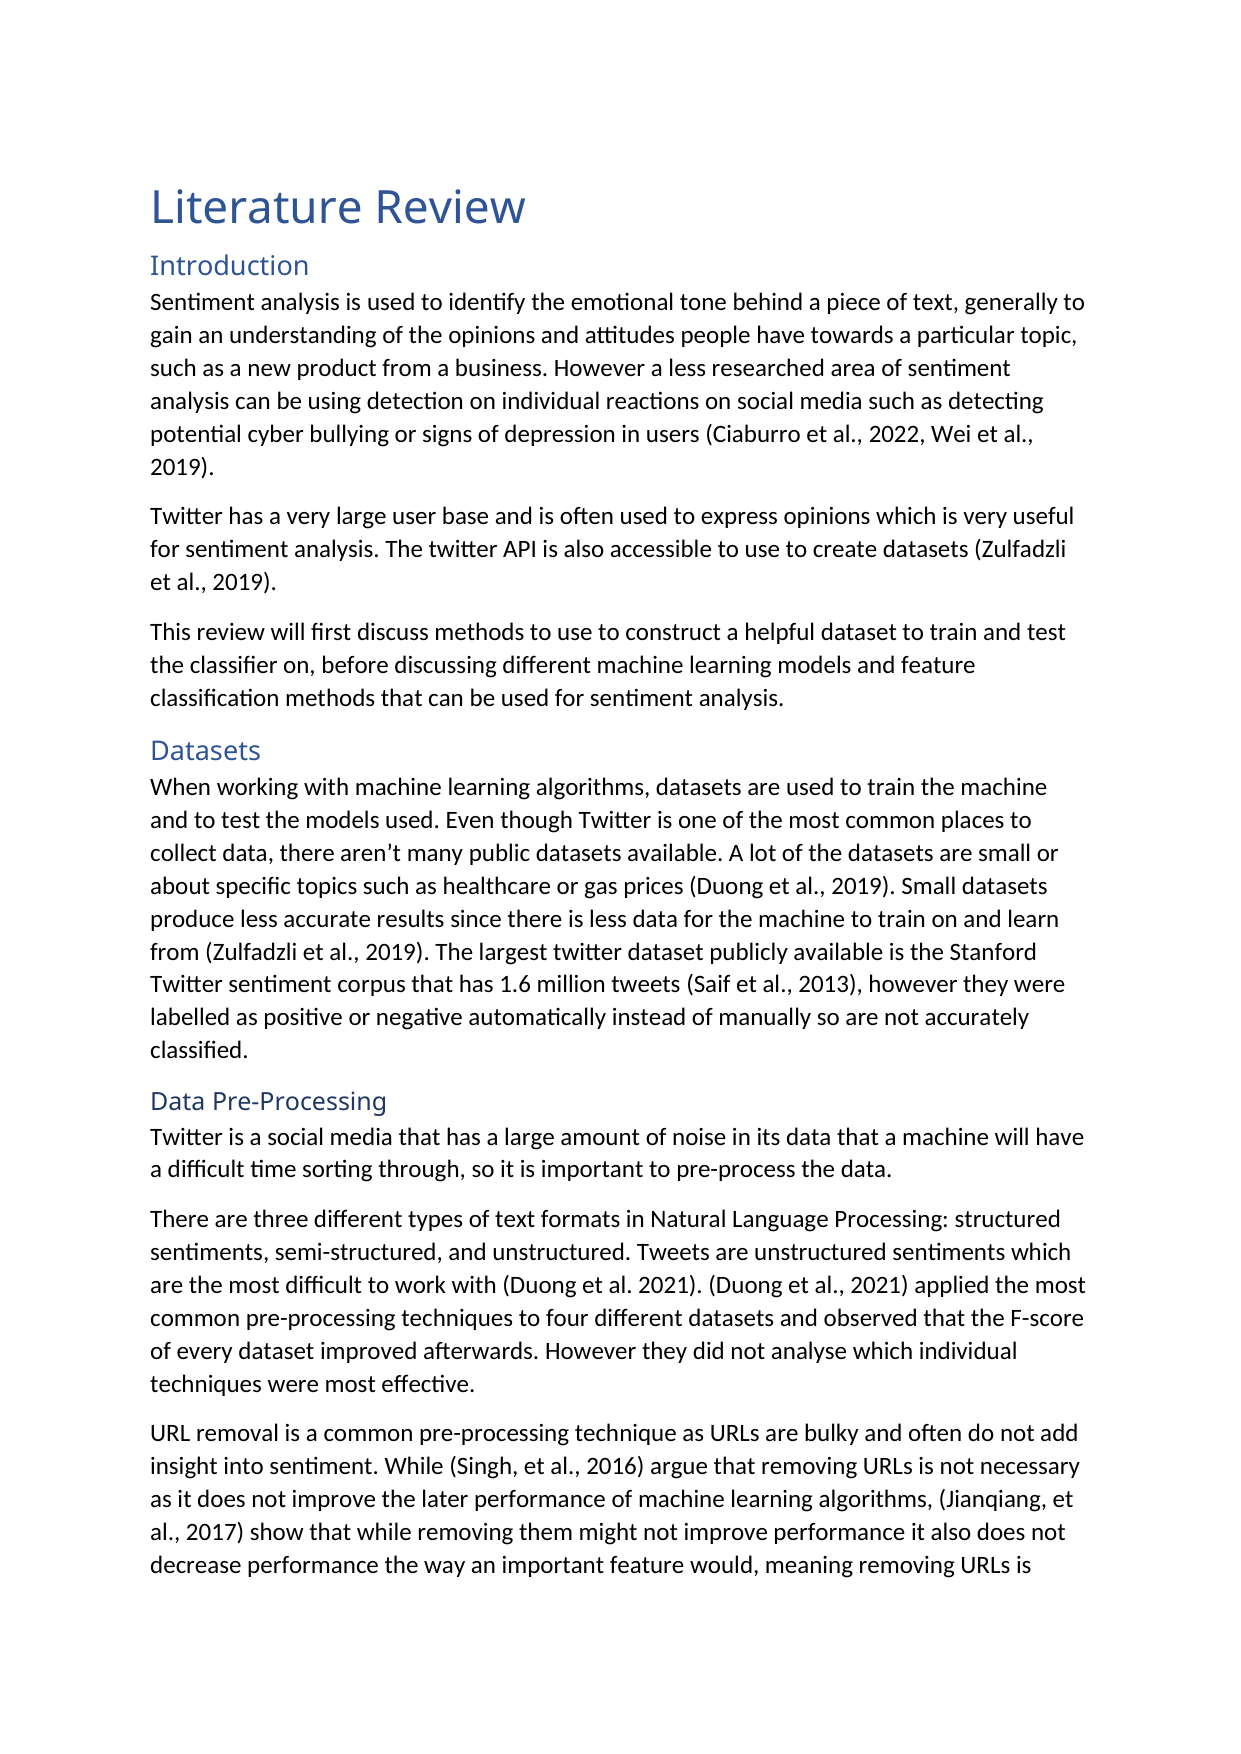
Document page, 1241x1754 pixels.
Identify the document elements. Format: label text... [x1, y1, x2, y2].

text Twitter is a social media that has a large amount of noise in its data that a machine will have a difficult time sorting through, so it is important to pre-process the data. [150, 1121, 1090, 1184]
subtitle Introduction [150, 246, 1090, 283]
text When working with machine learning algorithms, datasets are used to train the machine and to test the models used. Even though Twitter is one of the most common places to collect data, there aren’t many public datasets available. A lot of the datasets are small or about specific topics such as healthcare or gas prices (Duong et al., 2019). Small datasets produce less accurate results since there is less data for the machine to train on and learn from (Zulfadzli et al., 2019). The largest twitter dataset publicly available is the Stanford Twitter sentiment corpus that has 1.6 million tweets (Saif et al., 2013), however they were labelled as positive or negative automatically instead of manually so are not accurately classified. [150, 771, 1090, 1065]
text There are three different types of text formats in Natural Language Processing: structured sentiments, semi-structured, and unstructured. Tweets are unstructured sentiments which are the most difficult to work with (Duong et al. 2021). (Duong et al., 2021) applied the most common pre-processing techniques to four different datasets and observed that the F-score of every dataset improved afterwards. However they did not analyse which individual techniques were most effective. [150, 1203, 1090, 1398]
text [150, 1417, 1090, 1579]
text Sentiment analysis is used to identify the emotional tone behind a piece of text, generally to gain an understanding of the opinions and attitudes people have towards a particular topic, such as a new product from a business. However a less researched area of sentiment analysis can be using detection on individual reactions on social media such as detecting potential cyber bullying or signs of depression in users (Ciaburro et al., 2022, Wei et al., 2019). [150, 286, 1090, 481]
text This review will first discuss methods to use to construct a helpful dataset to train and test the classifier on, before discussing different machine learning models and feature classification methods that can be used for sentiment analysis. [150, 616, 1090, 712]
subtitle Datasets [150, 731, 1090, 768]
subtitle Data Pre-Processing [150, 1084, 1090, 1118]
subtitle Literature Review [150, 175, 1090, 237]
text Twitter has a very large user base and is often used to express opinions which is very useful for sentiment analysis. The twitter API is also accessible to use to create datasets (Zulfadzli et al., 2019). [150, 500, 1090, 597]
